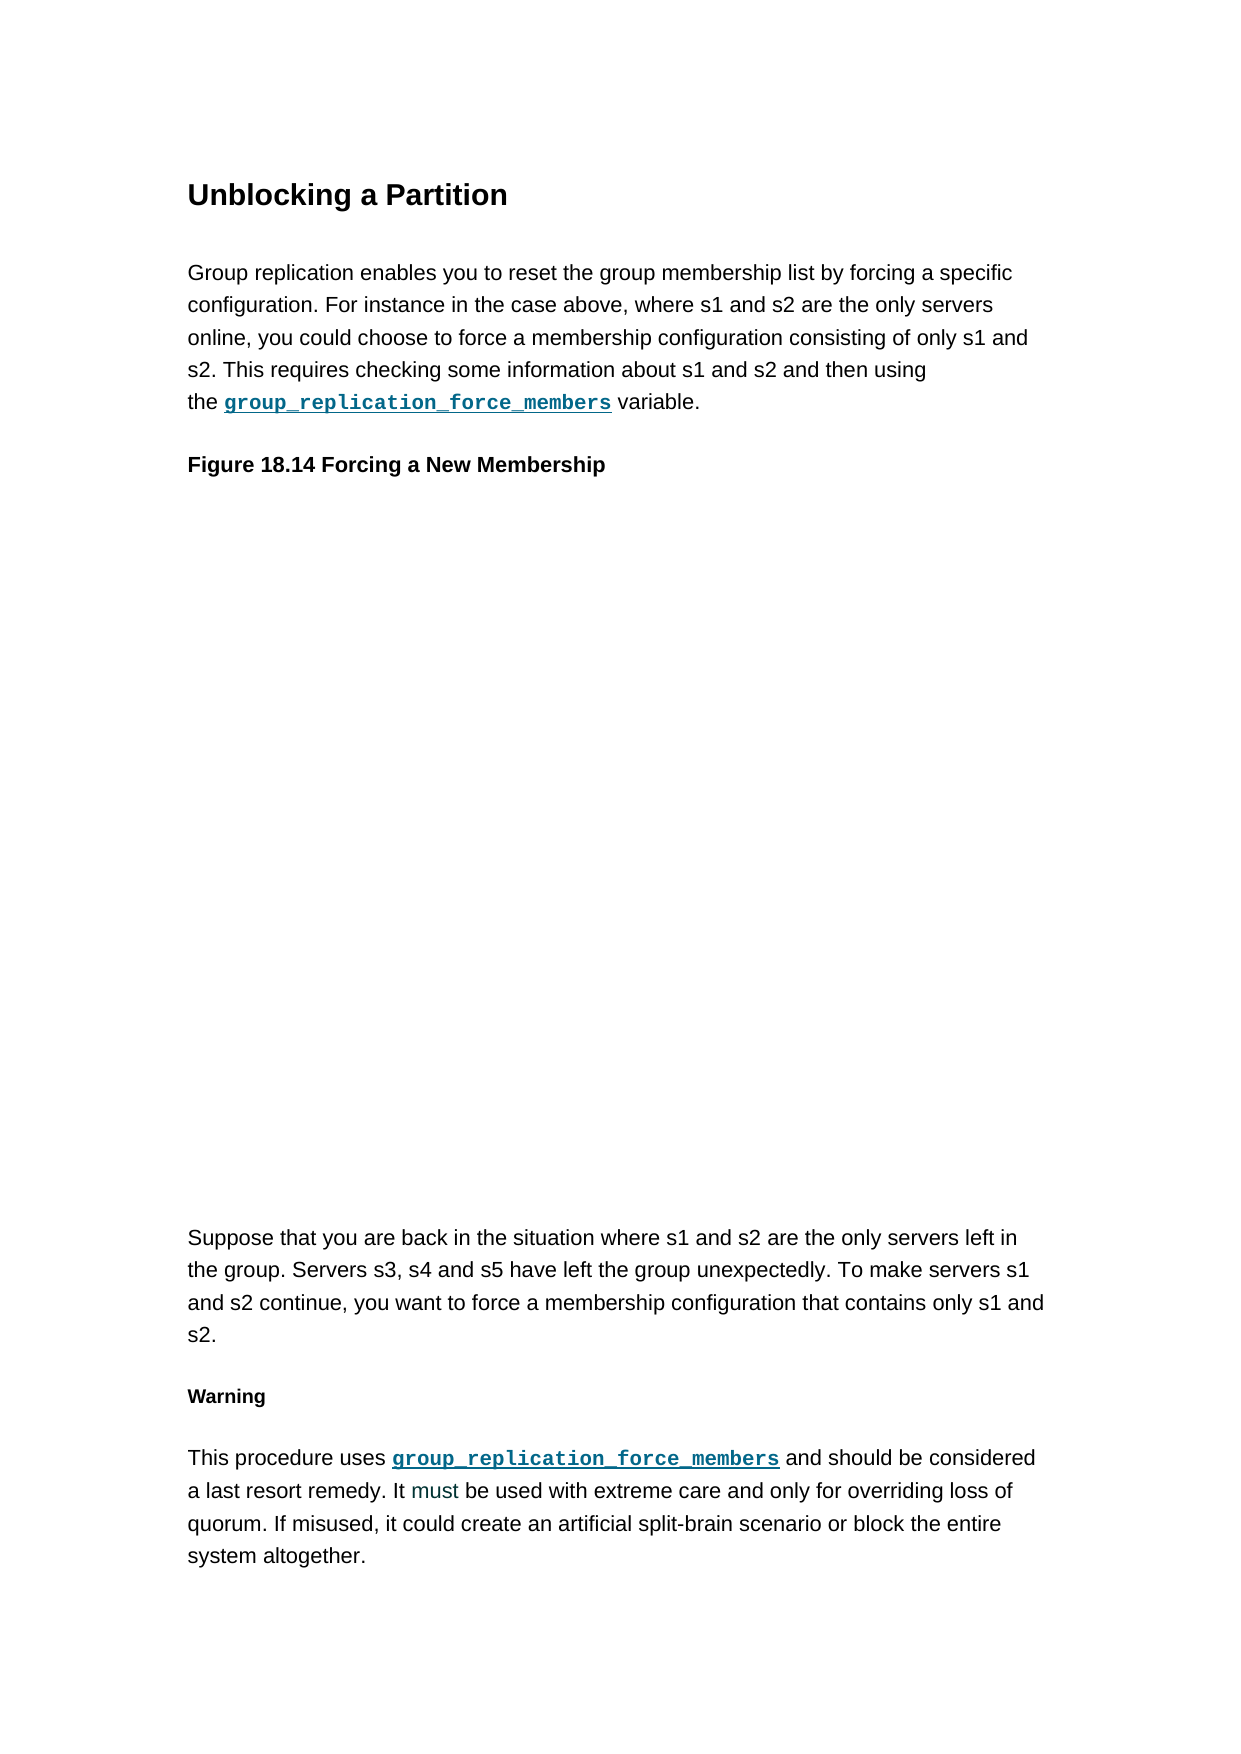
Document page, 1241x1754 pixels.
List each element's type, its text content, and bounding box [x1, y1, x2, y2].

text Suppose that you are back in the situation where s1 and s2 are the only servers left in the group. Servers s3, s4 and s5 have left the group unexpectedly. To make servers s1 and s2 continue, you want to force a membership configuration that contains only s1 and s2. [187, 1221, 1053, 1351]
subtitle Unblocking a Partition [187, 162, 1053, 227]
text Warning [187, 1380, 1053, 1413]
text Group replication enables you to reset the group membership list by forcing a specific configuration. For instance in the case above, where s1 and s2 are the only servers online, you could choose to force a membership configuration consisting of only s1 and s2. This requires checking some information about s1 and s2 and then using the group_replication_force_members variable. [187, 256, 1053, 419]
text This procedure uses group_replication_force_members and should be considered a last resort remedy. It must be used with extreme care and only for overriding loss of quorum. If misused, it could create an artificial split-brain scenario or block the entire system altogether. [187, 1442, 1053, 1572]
text Figure 18.14 Forcing a New Membership [187, 448, 1053, 480]
